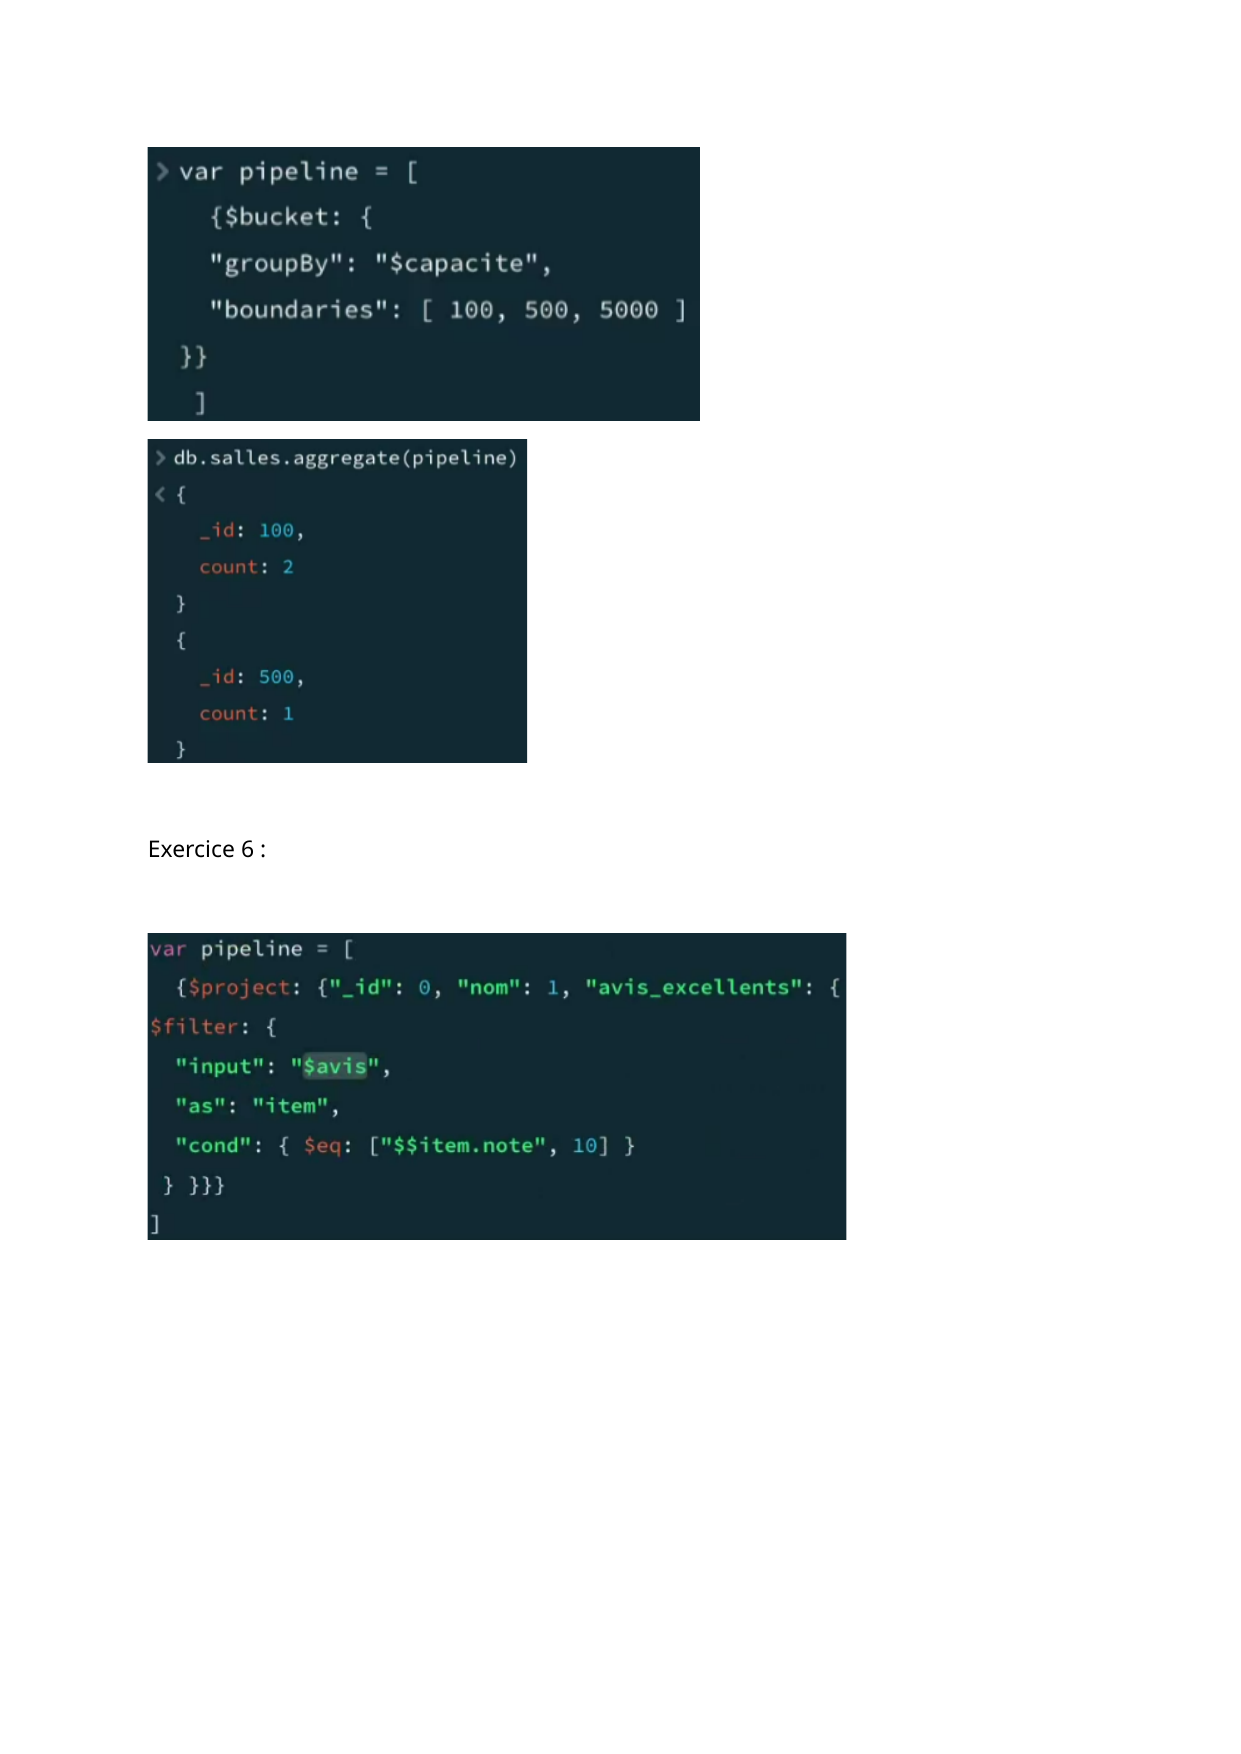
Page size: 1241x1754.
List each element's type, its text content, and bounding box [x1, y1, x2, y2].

picture [147, 933, 847, 1240]
text Exercice 6 : [148, 833, 1093, 864]
picture [147, 439, 528, 763]
picture [147, 147, 700, 421]
